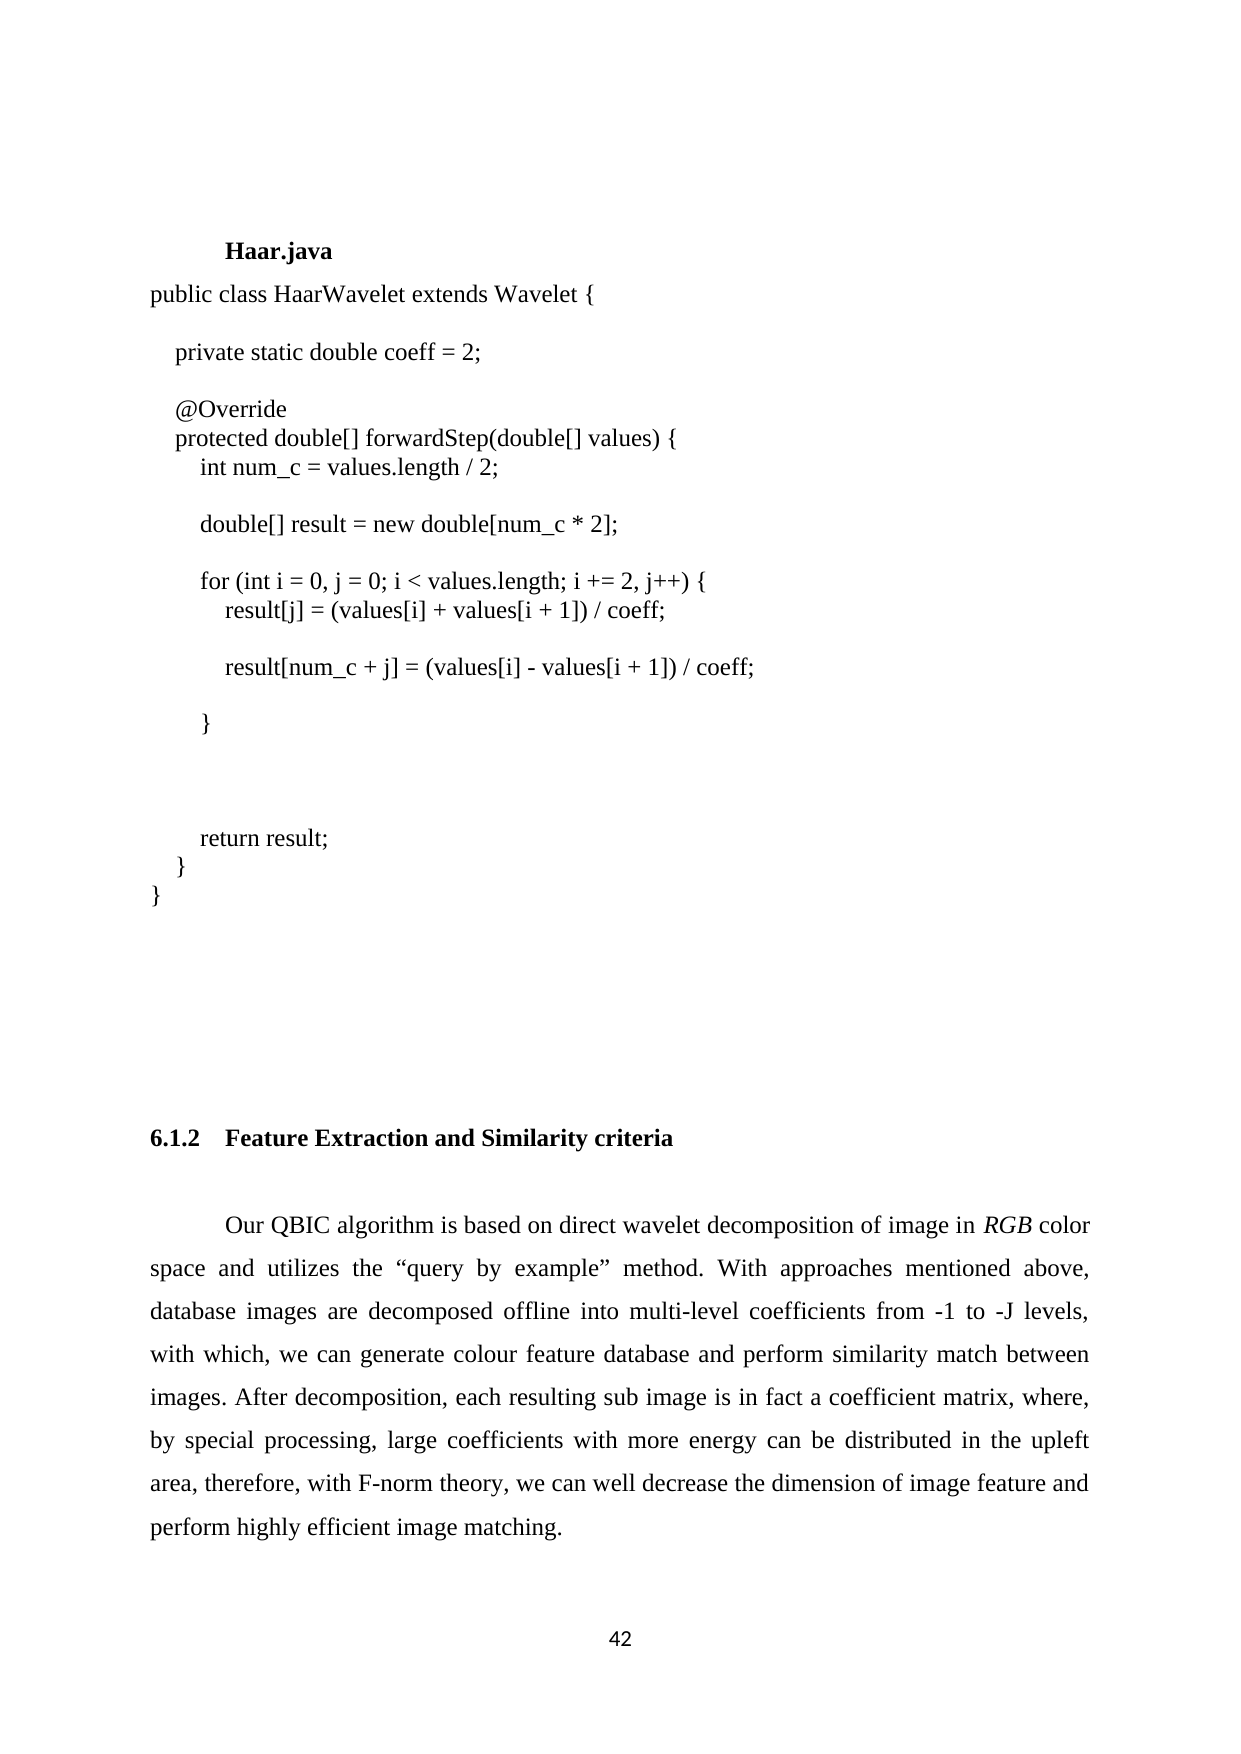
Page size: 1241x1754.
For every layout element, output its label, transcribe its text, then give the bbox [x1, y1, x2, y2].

text @Override [150, 394, 1090, 423]
text public class HaarWavelet extends Wavelet { [150, 279, 1090, 308]
text private static double coeff = 2; [150, 337, 1090, 366]
list Feature Extraction and Similarity criteria [150, 1123, 1090, 1152]
text result[j] = (values[i] + values[i + 1]) / coeff; [150, 595, 1090, 624]
text Our QBIC algorithm is based on direct wavelet decomposition of image in RGB color space and utilizes the “query by example” method. With approaches mentioned above, database images are decomposed offline into multi-level coefficients from -1 to -J levels, with which, we can generate colour feature database and perform similarity match between images. After decomposition, each resulting sub image is in fact a coefficient matrix, where, by special processing, large coefficients with more energy can be distributed in the upleft area, therefore, with F-norm theory, we can well decrease the dimension of image feature and perform highly efficient image matching. [150, 1210, 1090, 1540]
text } [150, 851, 1090, 880]
text int num_c = values.length / 2; [150, 452, 1090, 481]
text } [150, 880, 1090, 909]
text for (int i = 0, j = 0; i < values.length; i += 2, j++) { [150, 566, 1090, 595]
text result[num_c + j] = (values[i] - values[i + 1]) / coeff; [150, 652, 1090, 680]
text protected double[] forwardStep(double[] values) { [150, 423, 1090, 452]
text Haar.java [150, 236, 1090, 265]
text } [150, 708, 1090, 737]
text return result; [150, 823, 1090, 851]
text double[] result = new double[num_c * 2]; [150, 509, 1090, 537]
